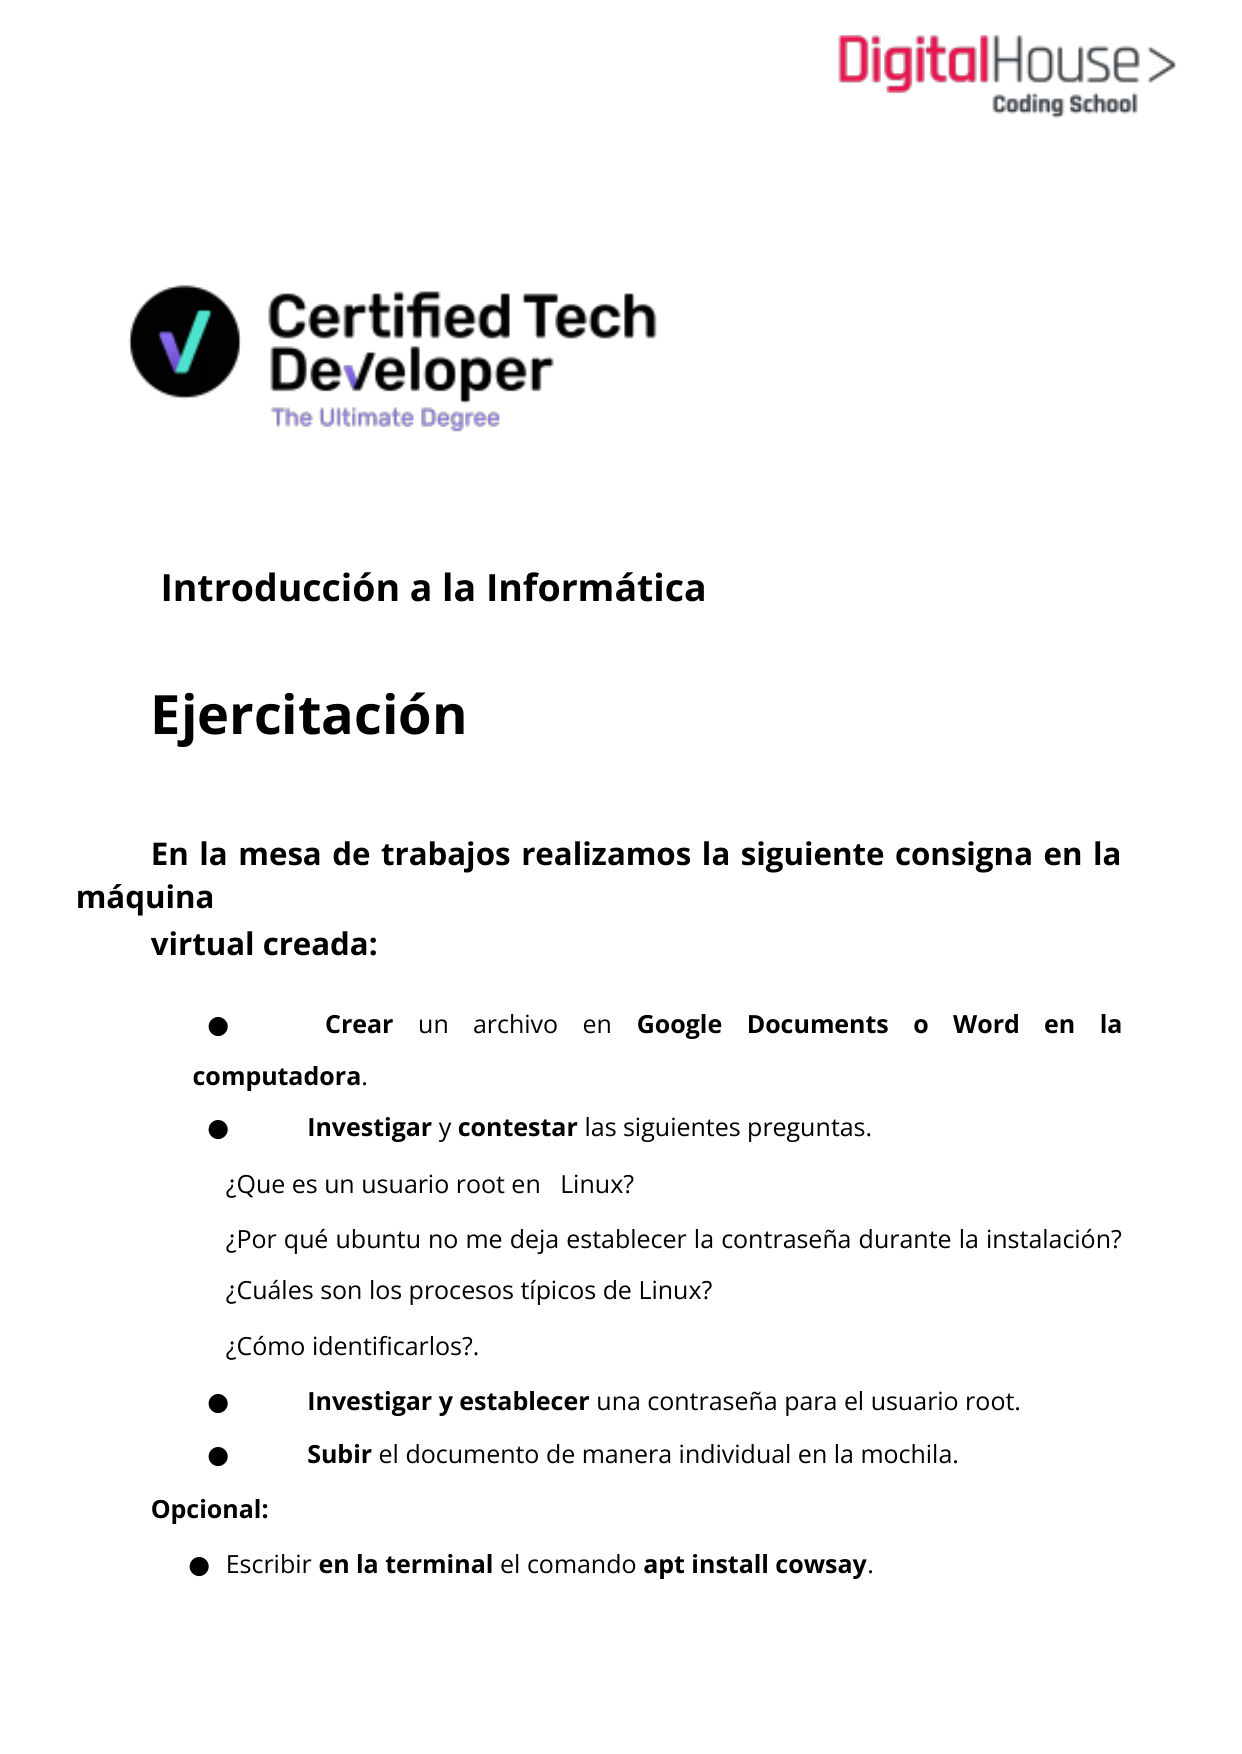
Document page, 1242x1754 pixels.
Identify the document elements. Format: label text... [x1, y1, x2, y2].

list Subir el documento de manera individual en la mochila. [192, 1436, 1123, 1470]
text En la mesa de trabajos realizamos la siguiente consigna en la máquina [76, 832, 1123, 917]
text ¿Por qué ubuntu no me deja establecer la contraseña durante la instalación? ¿Cuáles son los procesos típicos de Linux? [226, 1222, 1123, 1307]
list Investigar y contestar las siguientes preguntas. [192, 1110, 1123, 1145]
title Introducción a la Informática [151, 561, 1123, 612]
text Opcional: [1, 1491, 1123, 1526]
picture [0, 3, 1240, 163]
list Investigar y establecer una contraseña para el usuario root. [192, 1383, 1123, 1419]
title Ejercitación [151, 676, 1123, 750]
picture [106, 246, 690, 446]
list Crear un archivo en Google Documents o Word en la computadora. [192, 1006, 1123, 1093]
text ¿Que es un usuario root en Linux? [226, 1167, 1123, 1201]
text virtual creada: [76, 921, 1123, 964]
list Escribir en la terminal el comando apt install cowsay. [188, 1547, 1123, 1582]
text ¿Cómo identificarlos?. [226, 1328, 1123, 1362]
